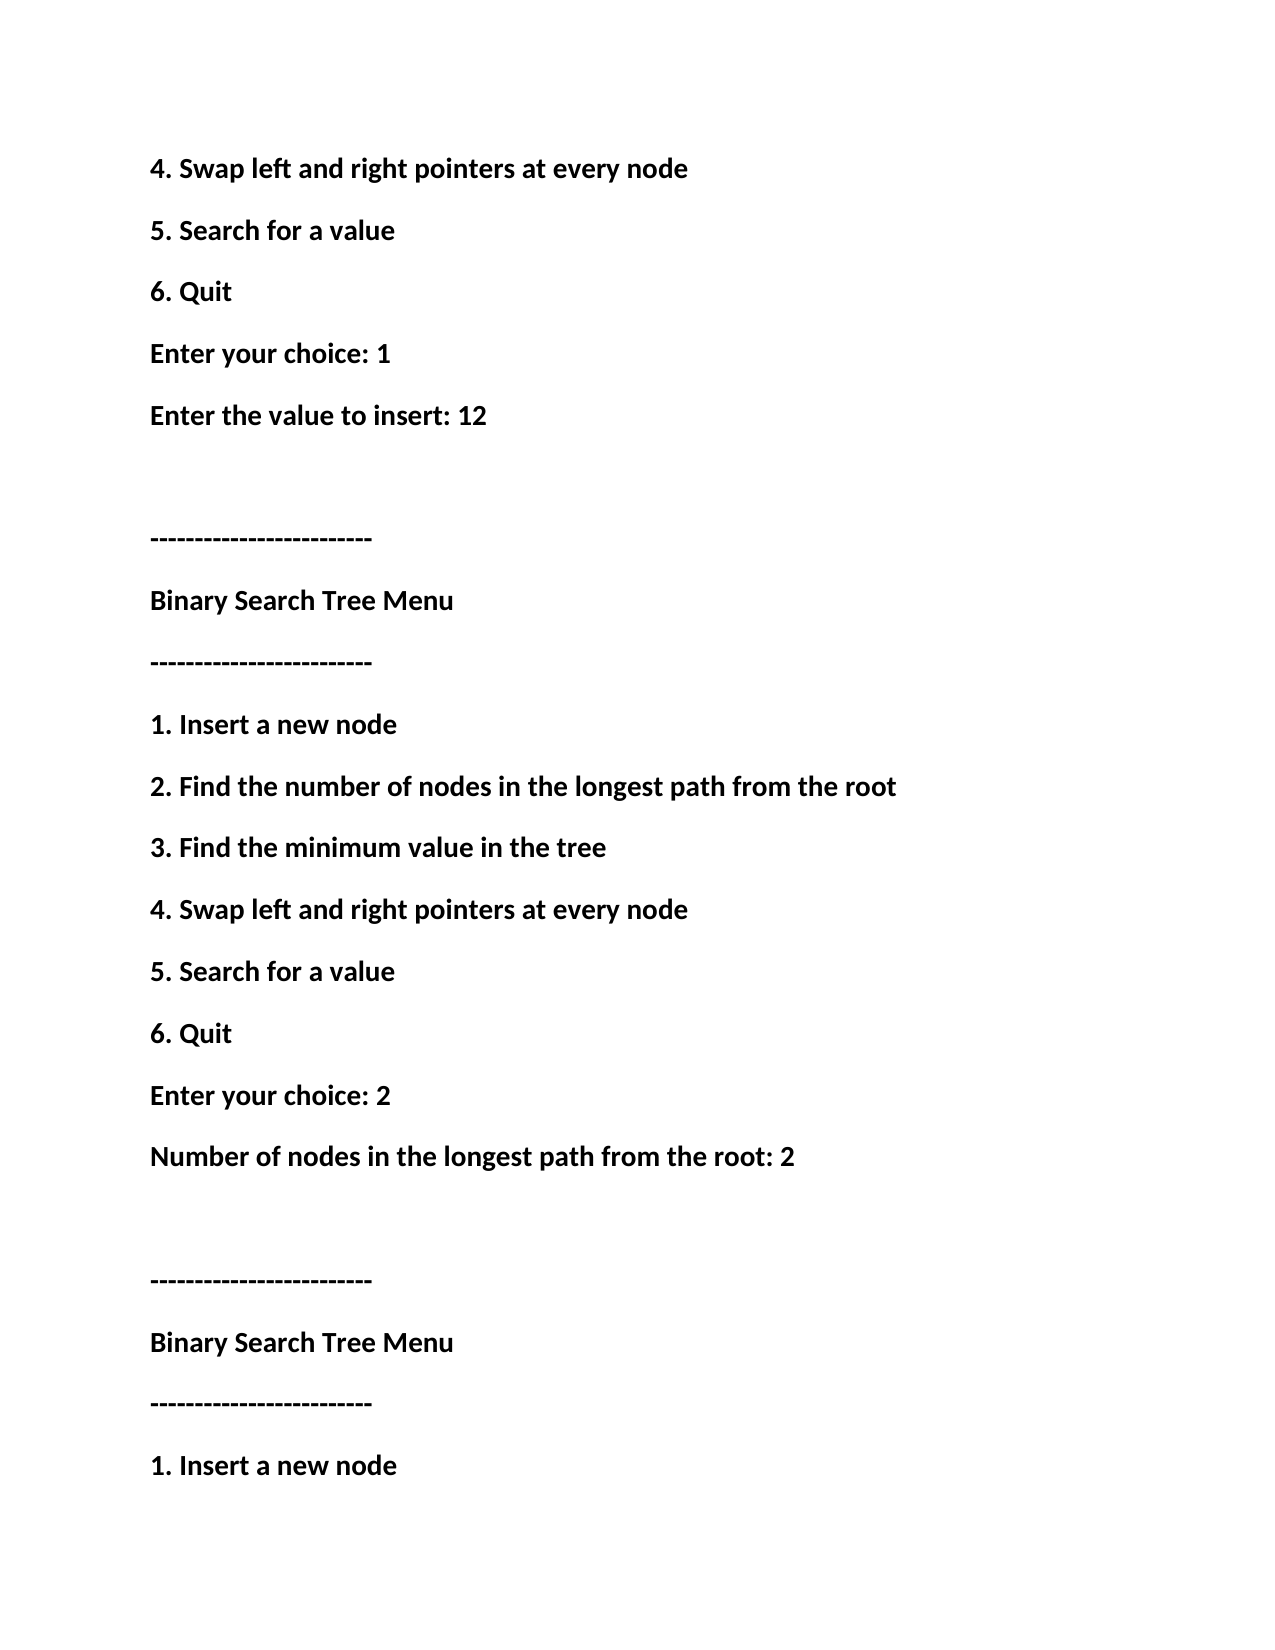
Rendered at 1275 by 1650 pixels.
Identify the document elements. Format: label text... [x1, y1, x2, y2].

text ------------------------- [150, 521, 1125, 556]
text Binary Search Tree Menu [150, 582, 1125, 618]
text ------------------------- [150, 1262, 1125, 1297]
text 6. Quit [150, 273, 1125, 309]
text Enter your choice: 2 [150, 1077, 1125, 1112]
text 4. Swap left and right pointers at every node [150, 891, 1125, 927]
text Enter the value to insert: 12 [150, 397, 1125, 433]
text 3. Find the minimum value in the tree [150, 829, 1125, 865]
text Number of nodes in the longest path from the root: 2 [150, 1138, 1125, 1174]
text 5. Search for a value [150, 212, 1125, 247]
text ------------------------- [150, 644, 1125, 680]
text 5. Search for a value [150, 953, 1125, 989]
text 1. Insert a new node [150, 706, 1125, 742]
text Binary Search Tree Menu [150, 1324, 1125, 1359]
text Enter your choice: 1 [150, 335, 1125, 371]
text 2. Find the number of nodes in the longest path from the root [150, 768, 1125, 803]
text 6. Quit [150, 1015, 1125, 1050]
text ------------------------- [150, 1385, 1125, 1421]
text 1. Insert a new node [150, 1447, 1125, 1483]
text 4. Swap left and right pointers at every node [150, 150, 1125, 186]
